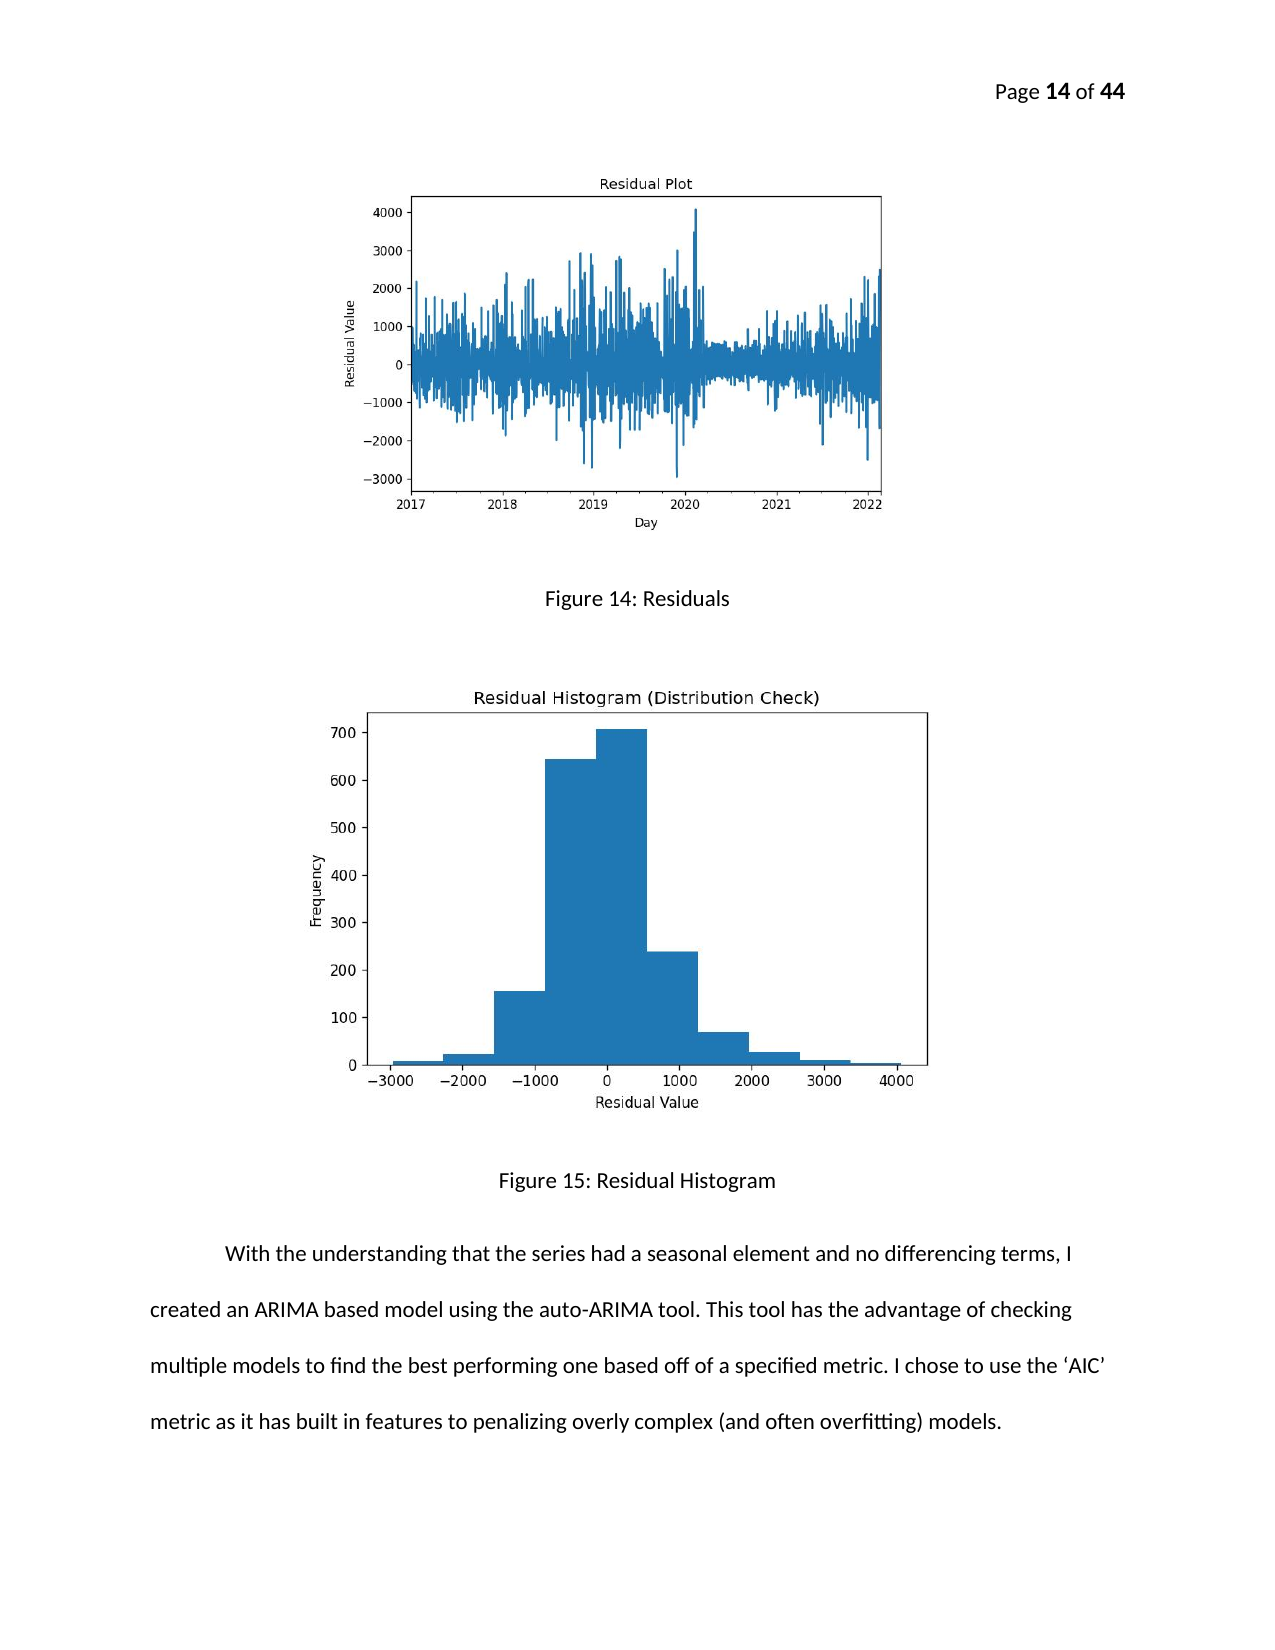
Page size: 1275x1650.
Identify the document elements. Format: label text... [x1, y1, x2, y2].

text Figure 14: Residuals [150, 584, 1125, 612]
picture [276, 656, 999, 1122]
picture [335, 150, 940, 539]
text Figure 15: Residual Histogram [150, 1166, 1125, 1194]
text With the understanding that the series had a seasonal element and no differencing terms, I created an ARIMA based model using the auto-ARIMA tool. This tool has the advantage of checking multiple models to find the best performing one based off of a specified metric. I chose to use the ‘AIC’ metric as it has built in features to penalizing overly complex (and often overfitting) models. [150, 1239, 1125, 1435]
